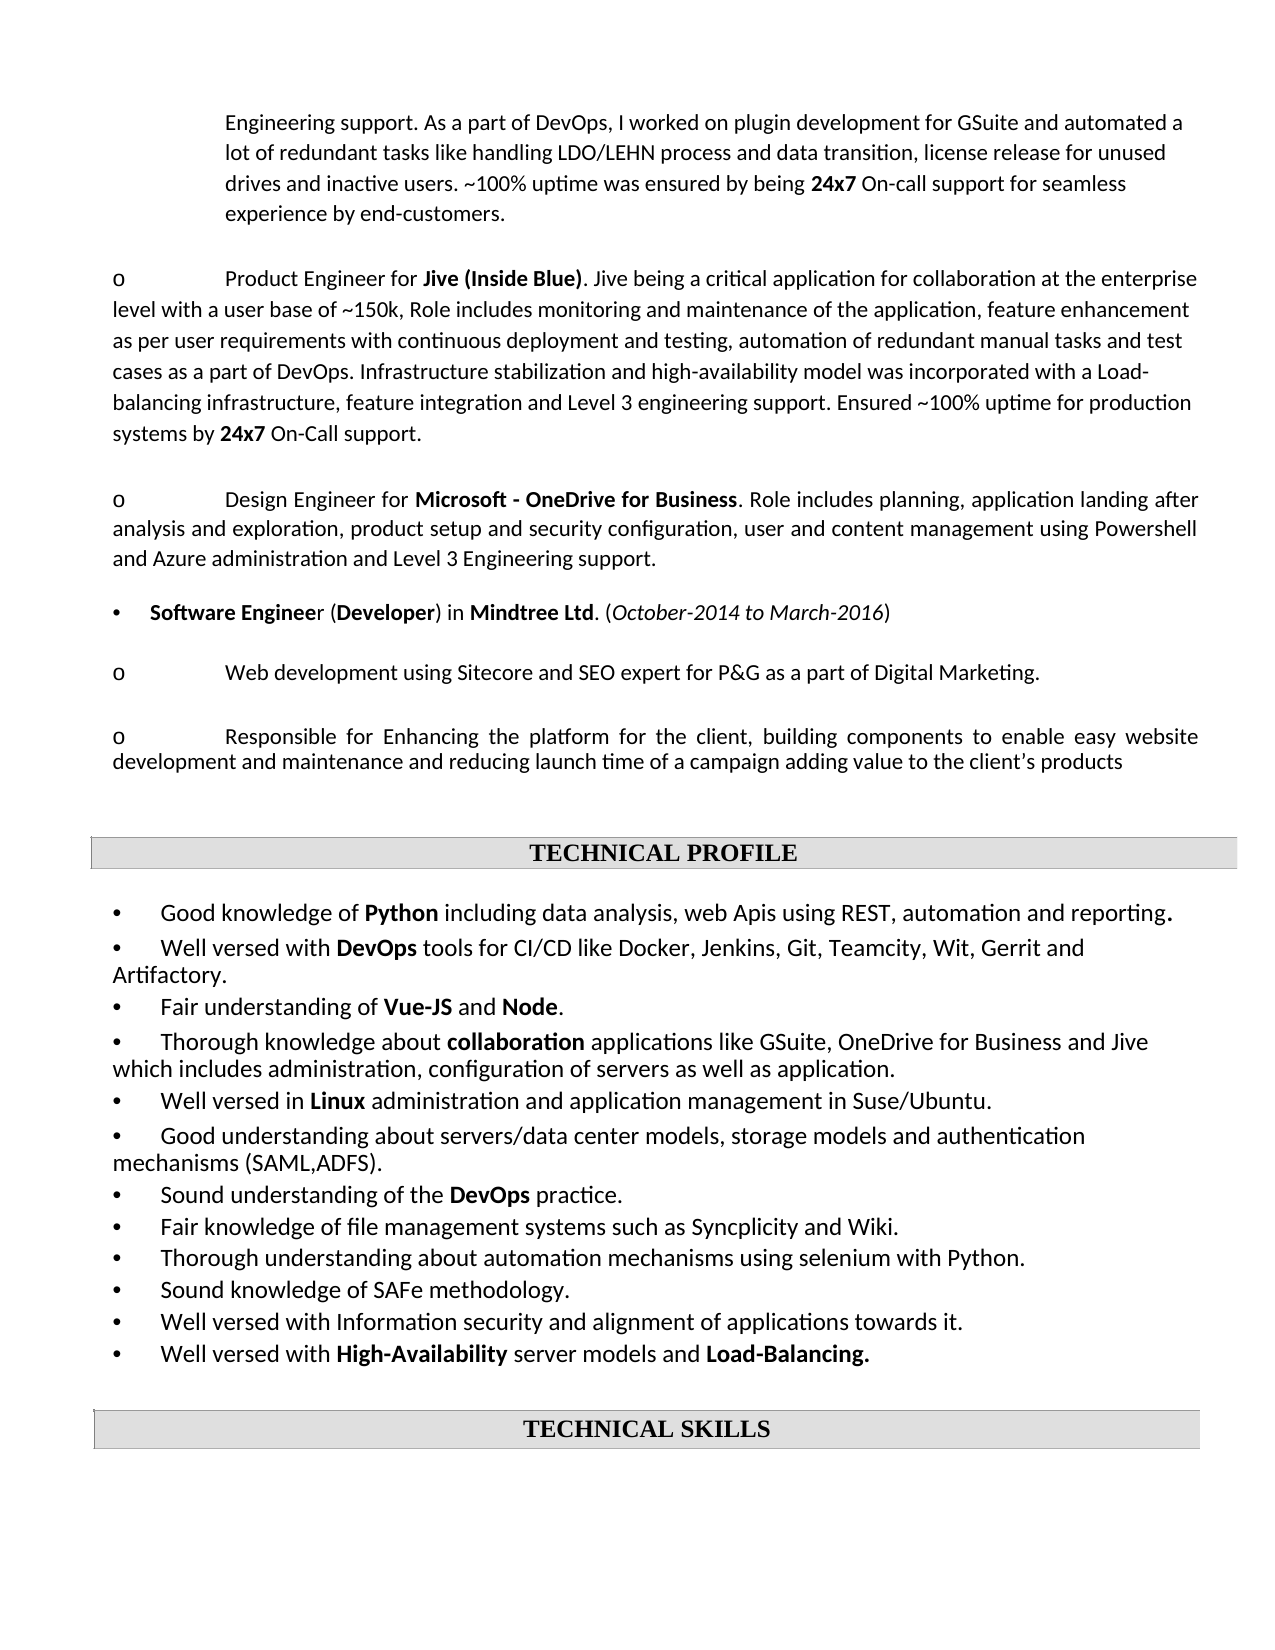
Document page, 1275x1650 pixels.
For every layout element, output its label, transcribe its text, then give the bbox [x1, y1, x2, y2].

list Web development using Sitecore and SEO expert for P&G as a part of Digital Marketing. [112, 658, 1200, 686]
list Software Engineer (Developer) in Mindtree Ltd. (October-2014 to March-2016) [112, 598, 1200, 626]
list Good knowledge of Python including data analysis, web Apis using REST, automation and reporting. [112, 897, 1200, 927]
text Engineering support. As a part of DevOps, I worked on plugin development for GSuite and automated a lot of redundant tasks like handling LDO/LEHN process and data transition, license release for unused drives and inactive users. ~100% uptime was ensured by being 24x7 On-call support for seamless experience by end-customers. [225, 108, 1185, 227]
picture [90, 836, 1238, 869]
picture [93, 1409, 1200, 1449]
list Design Engineer for Microsoft - OneDrive for Business. Role includes planning, application landing after analysis and exploration, product setup and security configuration, user and content management using Powershell and Azure administration and Level 3 Engineering support. [112, 485, 1200, 572]
list Fair understanding of Vue-JS and Node. [112, 991, 1200, 1021]
list Sound knowledge of SAFe methodology. [112, 1274, 1200, 1305]
list Fair knowledge of file management systems such as Syncplicity and Wiki. [112, 1211, 1200, 1241]
list Well versed with Information security and alignment of applications towards it. [112, 1306, 1200, 1337]
list Well versed with DevOps tools for CI/CD like Docker, Jenkins, Git, Teamcity, Wit, Gerrit and Artifactory. [112, 934, 1200, 990]
list Thorough understanding about automation mechanisms using selenium with Python. [112, 1242, 1200, 1273]
list Sound understanding of the DevOps practice. [112, 1179, 1200, 1209]
list Product Engineer for Jive (Inside Blue). Jive being a critical application for collaboration at the enterprise level with a user base of ~150k, Role includes monitoring and maintenance of the application, feature enhancement as per user requirements with continuous deployment and testing, automation of redundant manual tasks and test cases as a part of DevOps. Infrastructure stabilization and high-availability model was incorporated with a Load-balancing infrastructure, feature integration and Level 3 engineering support. Ensured ~100% uptime for production systems by 24x7 On-Call support. [112, 264, 1200, 447]
list Good understanding about servers/data center models, storage models and authentication mechanisms (SAML,ADFS). [112, 1122, 1200, 1178]
text TECHNICAL SKILLS [112, 1414, 1181, 1443]
list Thorough knowledge about collaboration applications like GSuite, OneDrive for Business and Jive which includes administration, configuration of servers as well as application. [112, 1028, 1200, 1084]
list Responsible for Enhancing the platform for the client, building components to enable easy website development and maintenance and reducing launch time of a campaign adding value to the client’s products [112, 723, 1200, 775]
list Well versed in Linux administration and application management in Suse/Ubuntu. [112, 1085, 1200, 1115]
list Well versed with High-Availability server models and Load-Balancing. [112, 1338, 1200, 1369]
